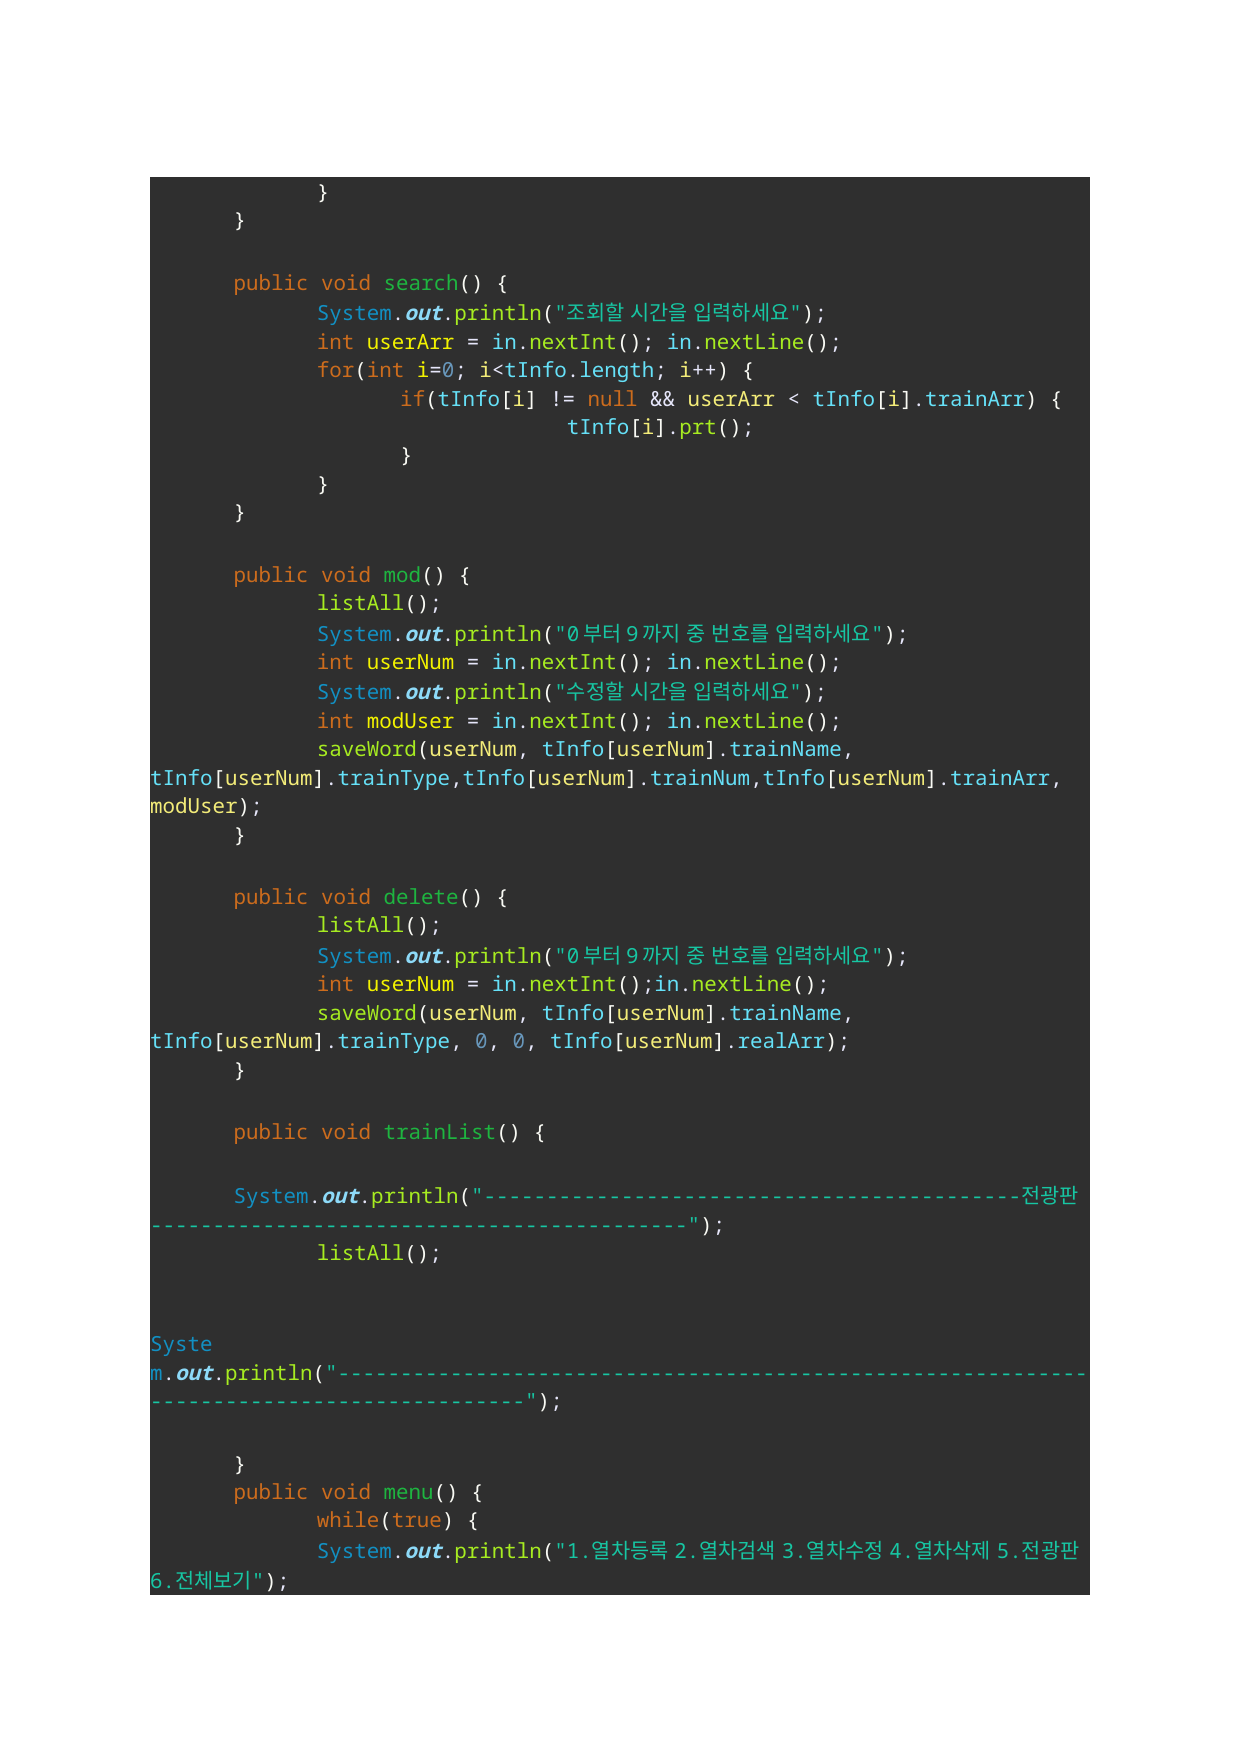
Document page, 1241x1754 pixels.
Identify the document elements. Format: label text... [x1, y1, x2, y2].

text } [150, 497, 1090, 526]
text public void menu() { [150, 1477, 1090, 1506]
text System.out.println("0부터9까지 중 번호를 입력하세요"); [150, 939, 1090, 969]
text } [150, 441, 1090, 469]
text } [150, 820, 1090, 848]
text } [150, 1055, 1090, 1083]
text } [150, 206, 1090, 234]
text } [150, 1449, 1090, 1477]
text System.out.println("1.열차등록 2.열차검색 3.열차수정 4.열차삭제 5.전광판 6.전체보기"); [150, 1534, 1090, 1595]
text int modUser = in.nextInt(); in.nextLine(); [150, 706, 1090, 734]
text if(tInfo[i] != null && userArr < tInfo[i].trainArr) { [150, 384, 1090, 412]
text for(int i=0; i<tInfo.length; i++) { [150, 355, 1090, 384]
text System.out.println("------------------------------------------------------------------------------------------"); [150, 1267, 1090, 1415]
text System.out.println("조회할 시간을 입력하세요"); [150, 297, 1090, 327]
text } [150, 469, 1090, 497]
text public void trainList() { [150, 1117, 1090, 1146]
text listAll(); [150, 911, 1090, 939]
text public void mod() { [150, 560, 1090, 588]
text int userArr = in.nextInt(); in.nextLine(); [150, 327, 1090, 355]
text saveWord(userNum, tInfo[userNum].trainName, tInfo[userNum].trainType, 0, 0, tInfo[userNum].realArr); [150, 998, 1090, 1055]
text int userNum = in.nextInt();in.nextLine(); [150, 969, 1090, 998]
text int userNum = in.nextInt(); in.nextLine(); [150, 647, 1090, 676]
text listAll(); [150, 1238, 1090, 1267]
text saveWord(userNum, tInfo[userNum].trainName, tInfo[userNum].trainType,tInfo[userNum].trainNum,tInfo[userNum].trainArr, modUser); [150, 734, 1090, 820]
text listAll(); [150, 588, 1090, 617]
text System.out.println("수정할 시간을 입력하세요"); [150, 676, 1090, 706]
text } [150, 177, 1090, 206]
text tInfo[i].prt(); [150, 412, 1090, 441]
text while(true) { [150, 1506, 1090, 1534]
text public void delete() { [150, 882, 1090, 911]
text System.out.println("0부터9까지 중 번호를 입력하세요"); [150, 617, 1090, 647]
text public void search() { [150, 268, 1090, 297]
text System.out.println("-------------------------------------------전광판-------------------------------------------"); [150, 1146, 1090, 1238]
